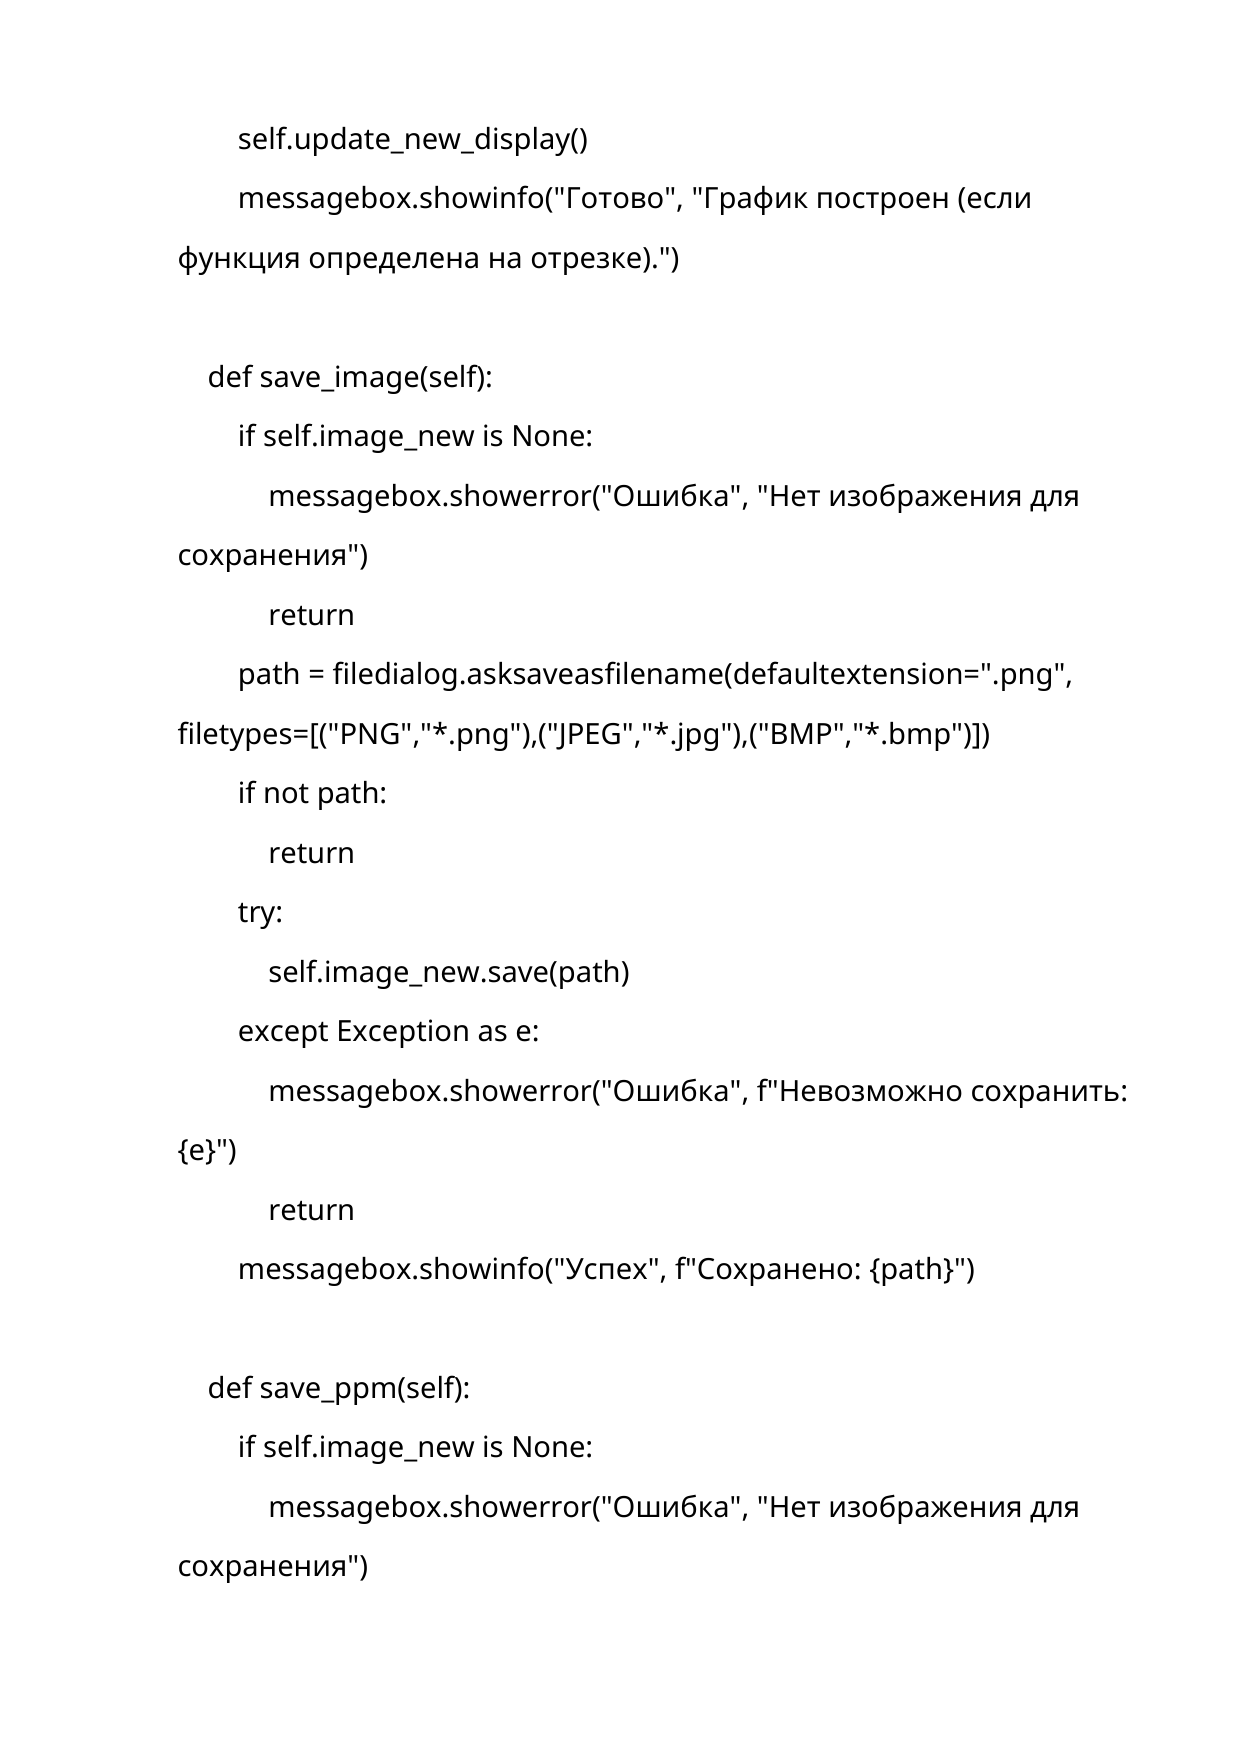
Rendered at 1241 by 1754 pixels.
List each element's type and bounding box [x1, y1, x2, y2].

text [177, 118, 1152, 1585]
